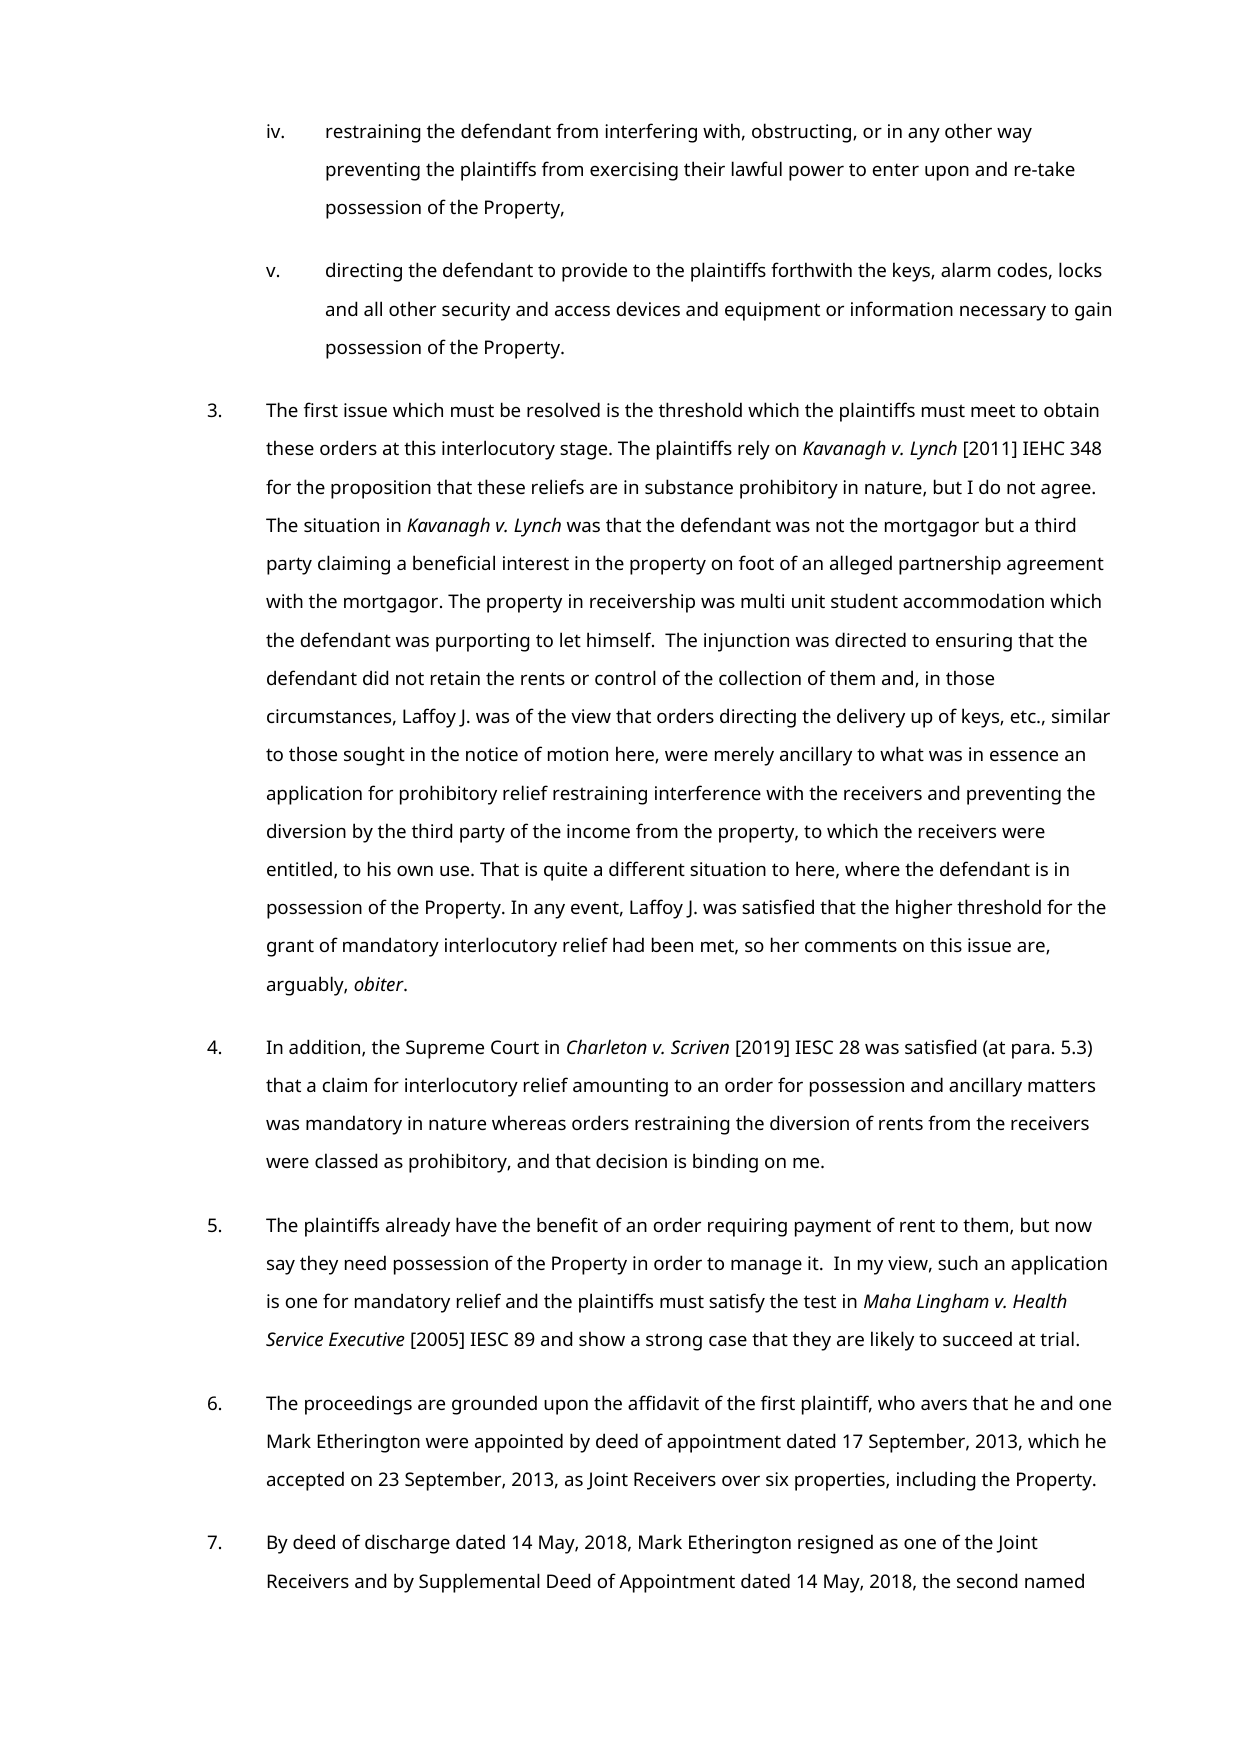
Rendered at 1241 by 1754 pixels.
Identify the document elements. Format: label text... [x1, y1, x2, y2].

text 4. In addition, the Supreme Court in Charleton v. Scriven [2019] IESC 28 was satisfied (at para. 5.3) that a claim for interlocutory relief amounting to an order for possession and ancillary matters was mandatory in nature whereas orders restraining the diversion of rents from the receivers were classed as prohibitory, and that decision is binding on me. [207, 1034, 1122, 1174]
text v. directing the defendant to provide to the plaintiffs forthwith the keys, alarm codes, locks and all other security and access devices and equipment or information necessary to gain possession of the Property. [266, 258, 1122, 360]
text iv. restraining the defendant from interfering with, obstructing, or in any other way preventing the plaintiffs from exercising their lawful power to enter upon and re-take possession of the Property, [266, 118, 1122, 220]
text 3. The first issue which must be resolved is the threshold which the plaintiffs must meet to obtain these orders at this interlocutory stage. The plaintiffs rely on Kavanagh v. Lynch [2011] IEHC 348 for the proposition that these reliefs are in substance prohibitory in nature, but I do not agree. The situation in Kavanagh v. Lynch was that the defendant was not the mortgagor but a third party claiming a beneficial interest in the property on foot of an alleged partnership agreement with the mortgagor. The property in receivership was multi unit student accommodation which the defendant was purporting to let himself. The injunction was directed to ensuring that the defendant did not retain the rents or control of the collection of them and, in those circumstances, Laffoy J. was of the view that orders directing the delivery up of keys, etc., similar to those sought in the notice of motion here, were merely ancillary to what was in essence an application for prohibitory relief restraining interference with the receivers and preventing the diversion by the third party of the income from the property, to which the receivers were entitled, to his own use. That is quite a different situation to here, where the defendant is in possession of the Property. In any event, Laffoy J. was satisfied that the higher threshold for the grant of mandatory interlocutory relief had been met, so her comments on this issue are, arguably, obiter. [207, 397, 1122, 996]
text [207, 1530, 1122, 1593]
text 5. The plaintiffs already have the benefit of an order requiring payment of rent to them, but now say they need possession of the Property in order to manage it. In my view, such an application is one for mandatory relief and the plaintiffs must satisfy the test in Maha Lingham v. Health Service Executive [2005] IESC 89 and show a strong case that they are likely to succeed at trial. [207, 1212, 1122, 1352]
text 6. The proceedings are grounded upon the affidavit of the first plaintiff, who avers that he and one Mark Etherington were appointed by deed of appointment dated 17 September, 2013, which he accepted on 23 September, 2013, as Joint Receivers over six properties, including the Property. [207, 1390, 1122, 1492]
